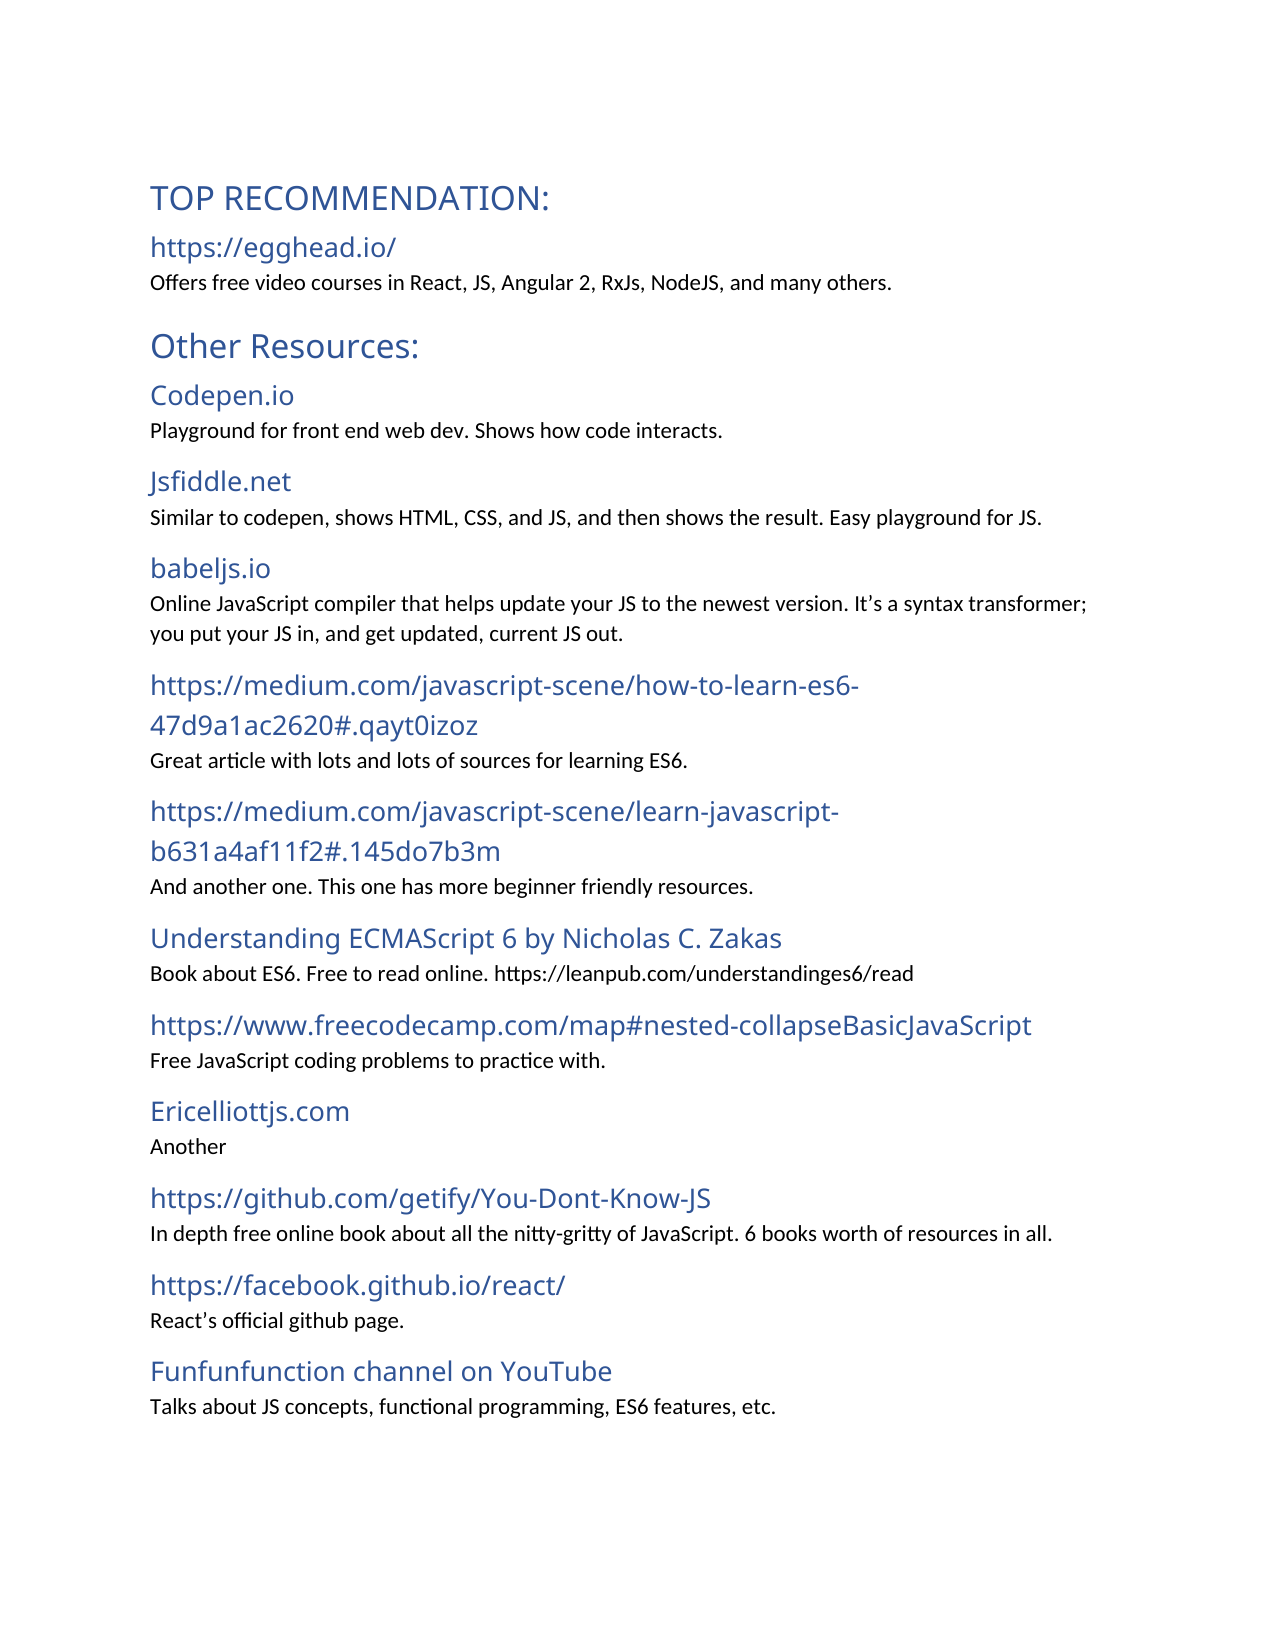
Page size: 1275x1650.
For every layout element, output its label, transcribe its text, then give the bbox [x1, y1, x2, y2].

subtitle https://www.freecodecamp.com/map#nested-collapseBasicJavaScript [150, 1006, 1125, 1043]
subtitle Jsfiddle.net [150, 463, 1125, 500]
subtitle Understanding ECMAScript 6 by Nicholas C. Zakas [150, 919, 1125, 956]
subtitle https://medium.com/javascript-scene/learn-javascript-b631a4af11f2#.145do7b3m [150, 793, 1125, 869]
text Talks about JS concepts, functional programming, ES6 features, etc. [150, 1392, 1125, 1421]
text Offers free video courses in React, JS, Angular 2, RxJs, NodeJS, and many others. [150, 268, 1125, 296]
subtitle Funfunfunction channel on YouTube [150, 1353, 1125, 1389]
text Online JavaScript compiler that helps update your JS to the newest version. It’s a syntax transformer; you put your JS in, and get updated, current JS out. [150, 589, 1125, 648]
text Great article with lots and lots of sources for learning ES6. [150, 746, 1125, 774]
text Playground for front end web dev. Shows how code interacts. [150, 416, 1125, 444]
subtitle https://egghead.io/ [150, 228, 1125, 265]
text Free JavaScript coding problems to practice with. [150, 1046, 1125, 1074]
text In depth free online book about all the nitty-gritty of JavaScript. 6 books worth of resources in all. [150, 1219, 1125, 1247]
text React’s official github page. [150, 1306, 1125, 1334]
subtitle Codepen.io [150, 376, 1125, 413]
subtitle https://facebook.github.io/react/ [150, 1266, 1125, 1303]
subtitle Other Resources: [150, 323, 1125, 368]
subtitle TOP RECOMMENDATION: [150, 175, 1125, 220]
subtitle babeljs.io [150, 549, 1125, 586]
text Similar to codepen, shows HTML, CSS, and JS, and then shows the result. Easy playground for JS. [150, 503, 1125, 531]
subtitle Ericelliottjs.com [150, 1093, 1125, 1129]
subtitle https://medium.com/javascript-scene/how-to-learn-es6-47d9a1ac2620#.qayt0izoz [150, 666, 1125, 743]
subtitle https://github.com/getify/You-Dont-Know-JS [150, 1179, 1125, 1216]
text And another one. This one has more beginner friendly resources. [150, 872, 1125, 901]
text Book about ES6. Free to read online. https://leanpub.com/understandinges6/read [150, 959, 1125, 987]
text Another [150, 1132, 1125, 1161]
